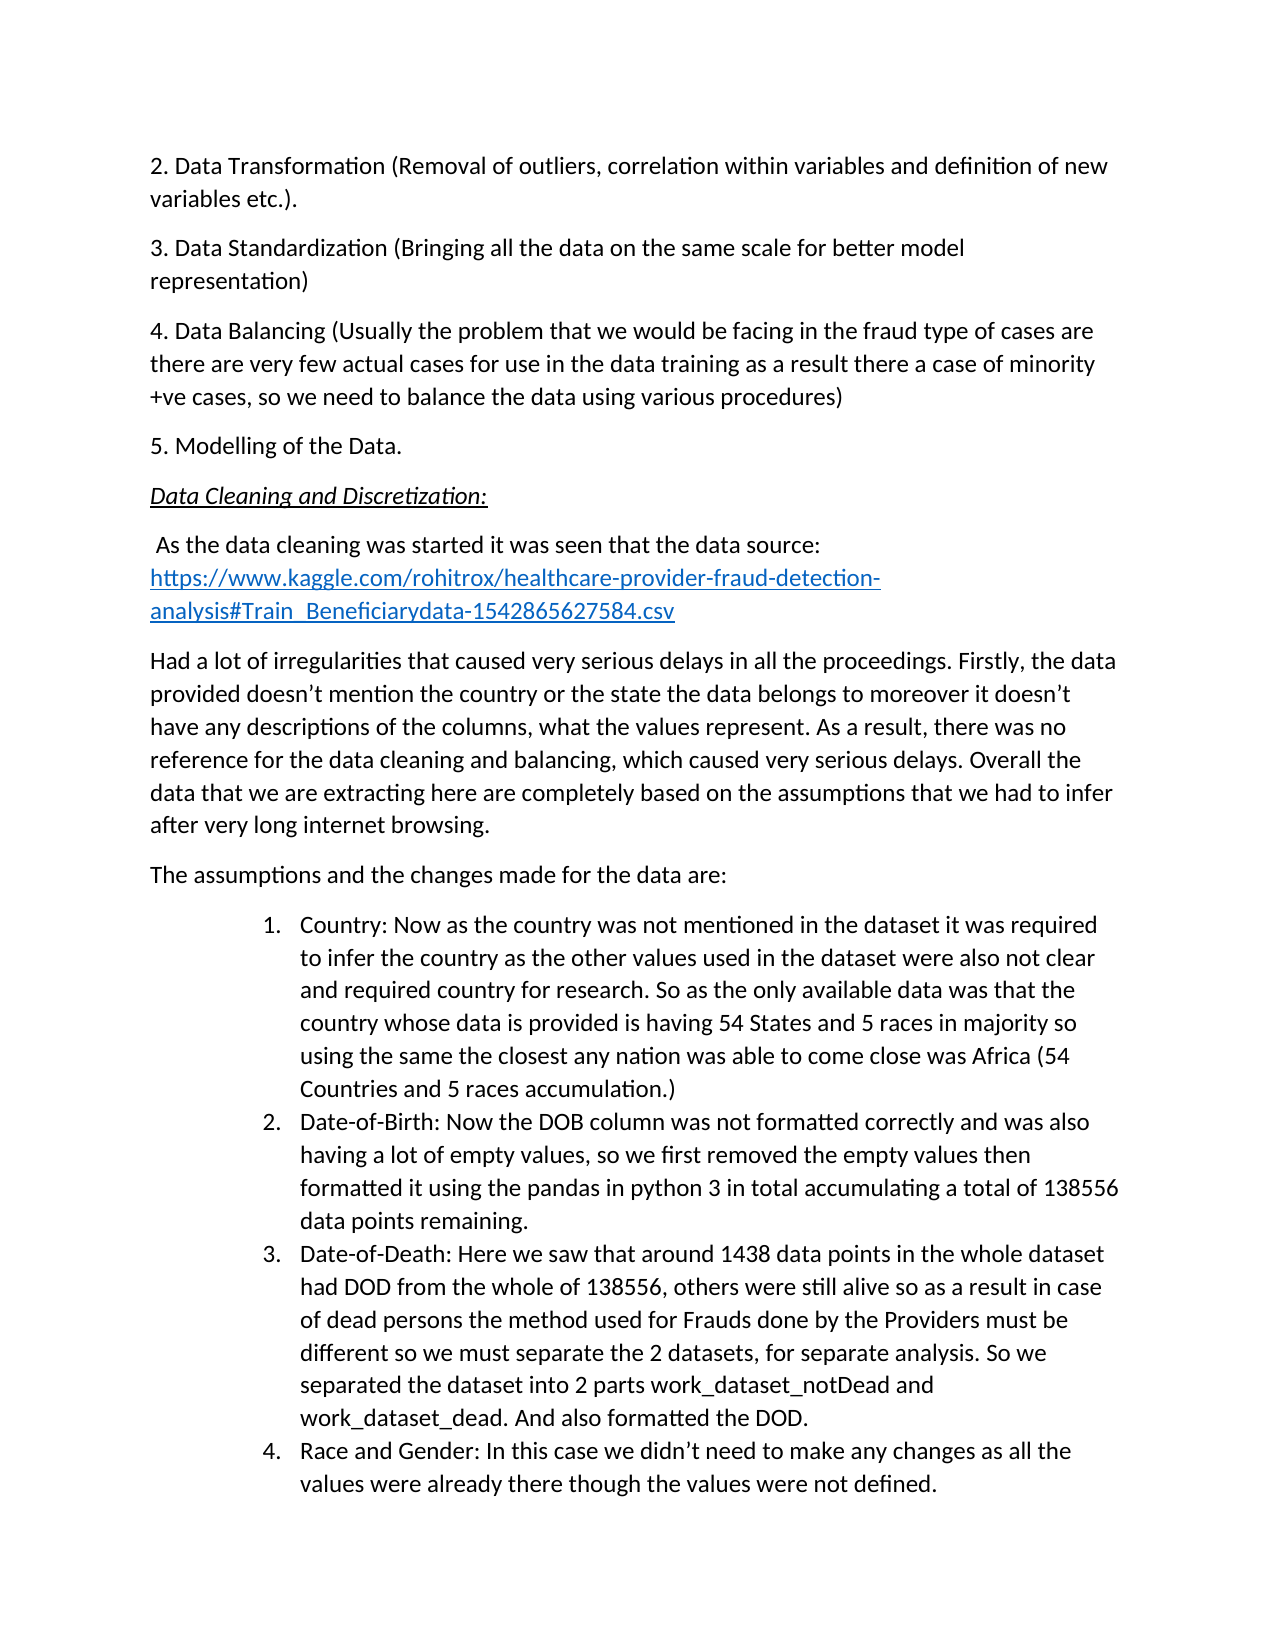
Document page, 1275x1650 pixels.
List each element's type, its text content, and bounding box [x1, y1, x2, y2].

text 2. Data Transformation (Removal of outliers, correlation within variables and definition of new variables etc.). [150, 150, 1125, 213]
text 3. Data Standardization (Bringing all the data on the same scale for better model representation) [150, 232, 1125, 296]
text Had a lot of irregularities that caused very serious delays in all the proceedings. Firstly, the data provided doesn’t mention the country or the state the data belongs to moreover it doesn’t have any descriptions of the columns, what the values represent. As a result, there was no reference for the data cleaning and balancing, which caused very serious delays. Overall the data that we are extracting here are completely based on the assumptions that we had to infer after very long internet browsing. [150, 645, 1125, 840]
list Country: Now as the country was not mentioned in the dataset it was required to infer the country as the other values used in the dataset were also not clear and required country for research. So as the only available data was that the country whose data is provided is having 54 States and 5 races in majority so using the same the closest any nation was able to come close was Africa (54 Countries and 5 races accumulation.) [262, 909, 1125, 1104]
text 5. Modelling of the Data. [150, 430, 1125, 461]
list Date-of-Death: Here we saw that around 1438 data points in the whole dataset had DOD from the whole of 138556, others were still alive so as a result in case of dead persons the method used for Frauds done by the Providers must be different so we must separate the 2 datasets, for separate analysis. So we separated the dataset into 2 parts work_dataset_notDead and work_dataset_dead. And also formatted the DOD. [262, 1238, 1125, 1433]
text The assumptions and the changes made for the data are: [150, 859, 1125, 890]
list Date-of-Birth: Now the DOB column was not formatted correctly and was also having a lot of empty values, so we first removed the empty values then formatted it using the pandas in python 3 in total accumulating a total of 138556 data points remaining. [262, 1106, 1125, 1236]
list Race and Gender: In this case we didn’t need to make any changes as all the values were already there though the values were not defined. [262, 1435, 1125, 1499]
text As the data cleaning was started it was seen that the data source: https://www.kaggle.com/rohitrox/healthcare-provider-fraud-detection-analysis#Train_Beneficiarydata-1542865627584.csv [150, 529, 1125, 626]
text 4. Data Balancing (Usually the problem that we would be facing in the fraud type of cases are there are very few actual cases for use in the data training as a result there a case of minority +ve cases, so we need to balance the data using various procedures) [150, 315, 1125, 411]
text Data Cleaning and Discretization: [150, 480, 1125, 511]
